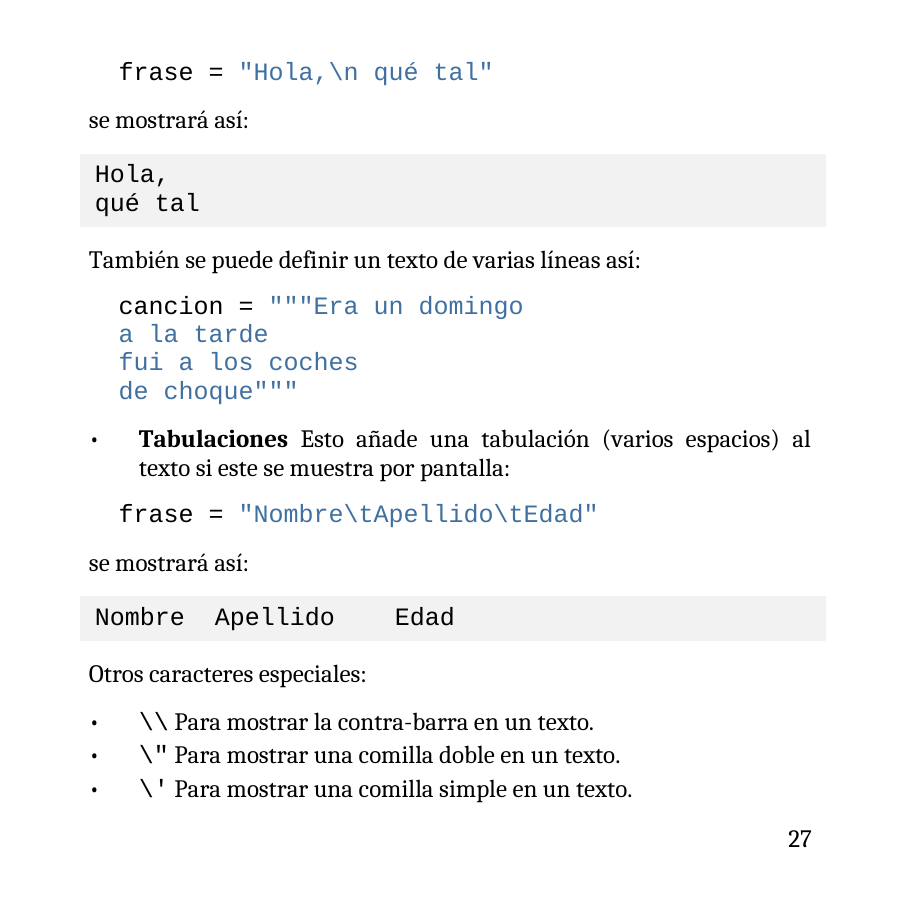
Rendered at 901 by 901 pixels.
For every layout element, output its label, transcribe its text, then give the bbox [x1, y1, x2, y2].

text Nombre Apellido Edad [86, 603, 820, 635]
list \' Para mostrar una comilla simple en un texto. [89, 775, 811, 805]
text frase = "Hola,\n qué tal" [118, 59, 811, 87]
list Tabulaciones Esto añade una tabulación (varios espacios) al texto si este se muestra por pantalla: [89, 425, 811, 483]
text se mostrará así: [89, 106, 811, 135]
list \\ Para mostrar la contra-barra en un texto. [89, 707, 811, 737]
text se mostrará así: [89, 549, 811, 577]
text También se puede definir un texto de varias líneas así: [89, 246, 811, 274]
list \" Para mostrar una comilla doble en un texto. [89, 741, 811, 771]
text Hola, qué tal [86, 160, 820, 221]
text Otros caracteres especiales: [89, 660, 811, 689]
text frase = "Nombre\tApellido\tEdad" [118, 502, 811, 530]
text cancion = """Era un domingo a la tarde fui a los coches de choque""" [118, 293, 811, 407]
